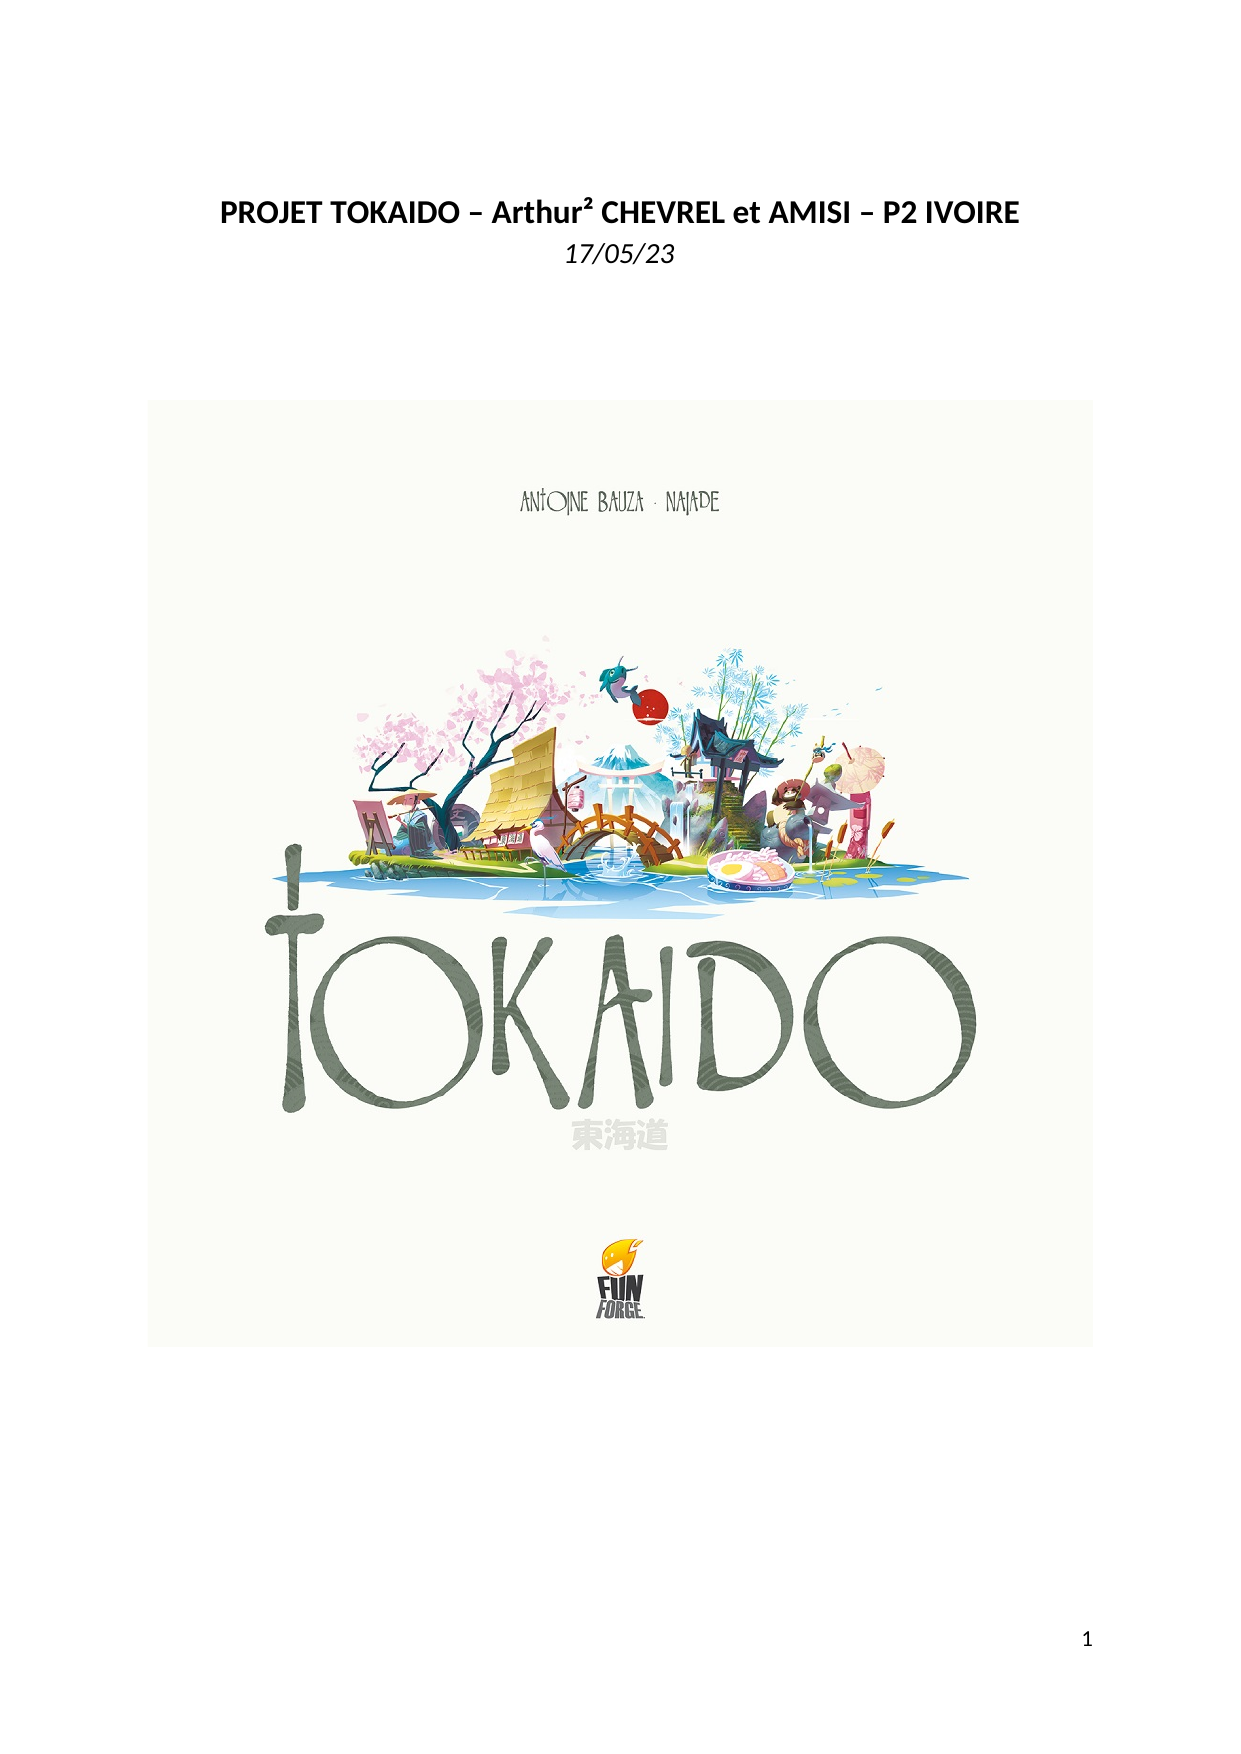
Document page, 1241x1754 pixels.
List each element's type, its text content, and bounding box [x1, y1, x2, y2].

picture [147, 400, 1093, 1347]
text 17/05/23 [148, 236, 1093, 271]
text PROJET TOKAIDO – Arthur² CHEVREL et AMISI – P2 IVOIRE [148, 192, 1093, 232]
